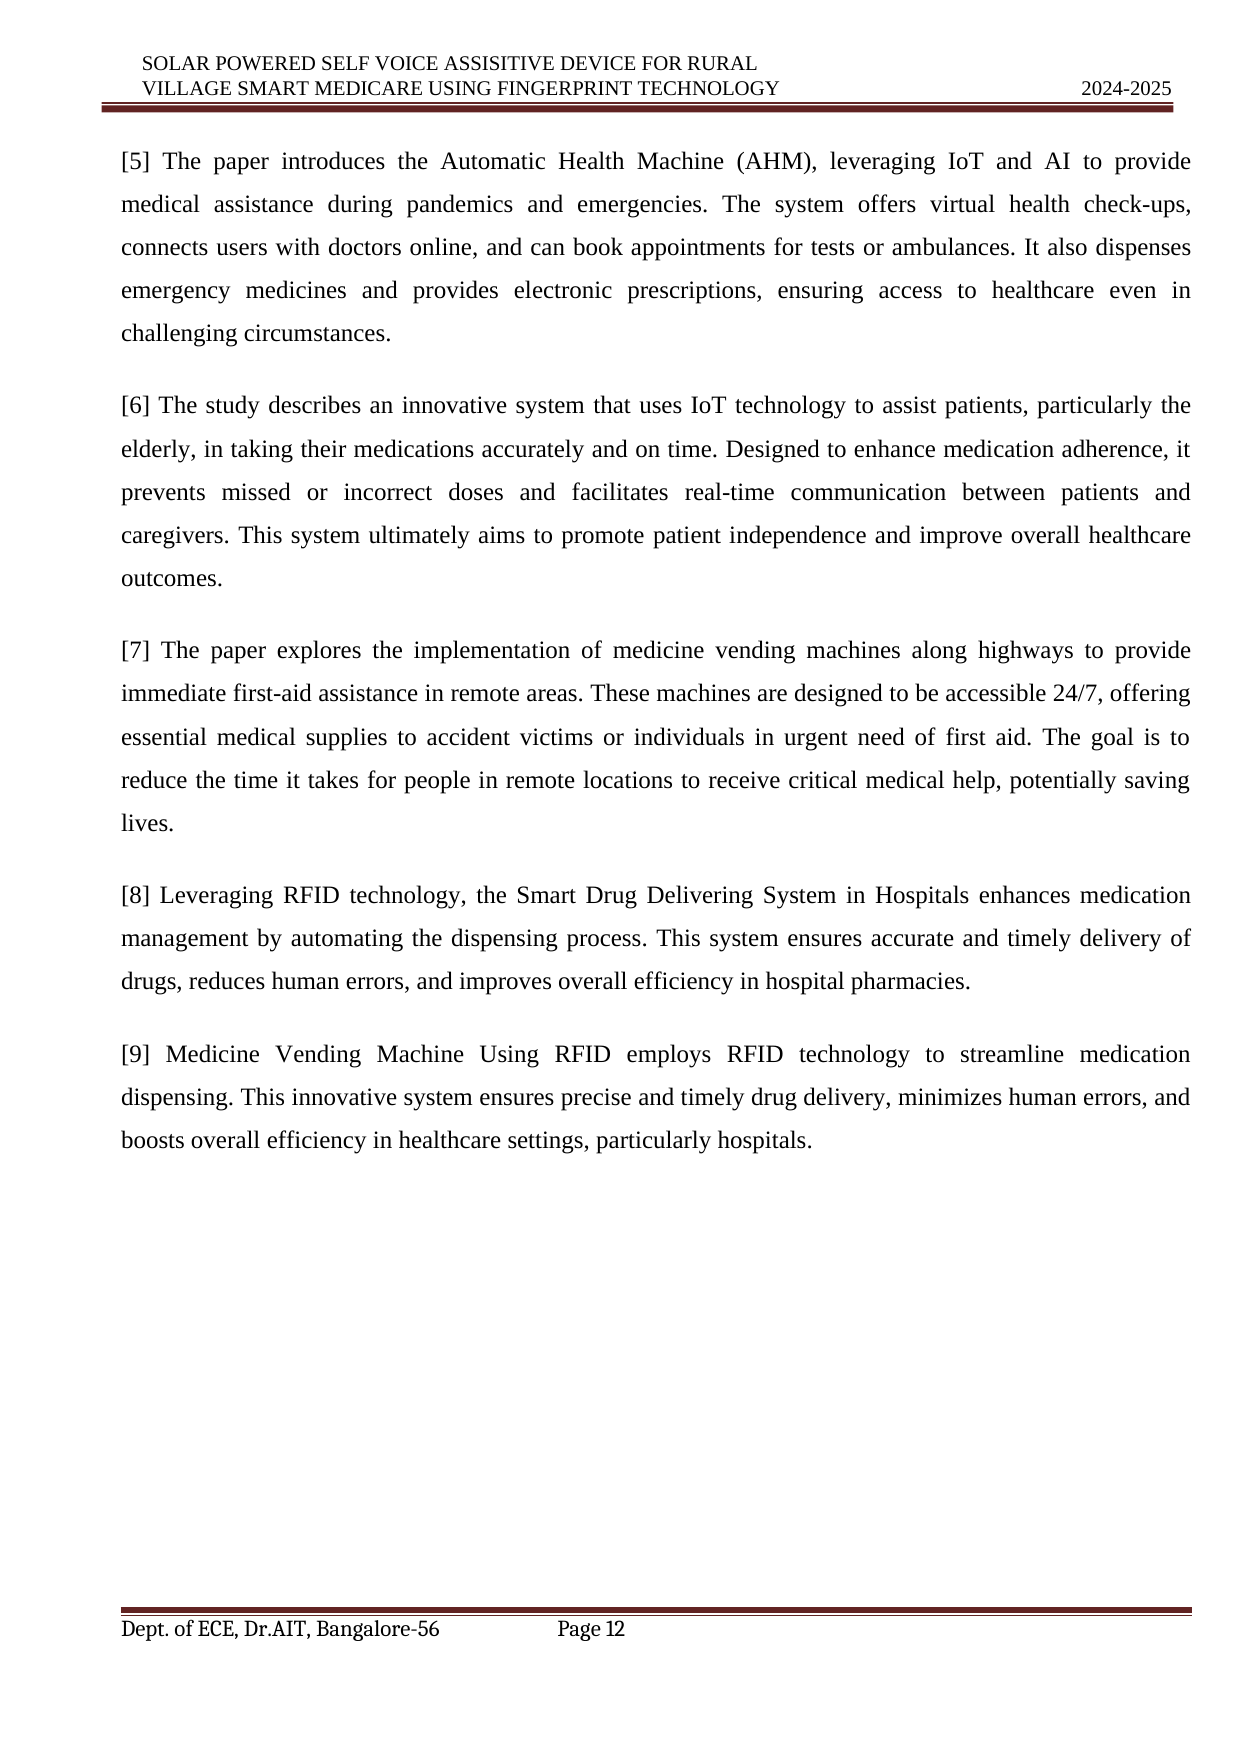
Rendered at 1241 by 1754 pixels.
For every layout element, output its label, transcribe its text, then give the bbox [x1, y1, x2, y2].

text [8] Leveraging RFID technology, the Smart Drug Delivering System in Hospitals enhances medication management by automating the dispensing process. This system ensures accurate and timely delivery of drugs, reduces human errors, and improves overall efficiency in hospital pharmacies. [121, 880, 1192, 995]
text [5] The paper introduces the Automatic Health Machine (AHM), leveraging IoT and AI to provide medical assistance during pandemics and emergencies. The system offers virtual health check-ups, connects users with doctors online, and can book appointments for tests or ambulances. It also dispenses emergency medicines and provides electronic prescriptions, ensuring access to healthcare even in challenging circumstances. [121, 146, 1192, 347]
text [7] The paper explores the implementation of medicine vending machines along highways to provide immediate first-aid assistance in remote areas. These machines are designed to be accessible 24/7, offering essential medical supplies to accident victims or individuals in urgent need of first aid. The goal is to reduce the time it takes for people in remote locations to receive critical medical help, potentially saving lives. [121, 635, 1192, 837]
text [9] Medicine Vending Machine Using RFID employs RFID technology to streamline medication dispensing. This innovative system ensures precise and timely drug delivery, minimizes human errors, and boosts overall efficiency in healthcare settings, particularly hospitals. [121, 1039, 1192, 1154]
text [6] The study describes an innovative system that uses IoT technology to assist patients, particularly the elderly, in taking their medications accurately and on time. Designed to enhance medication adherence, it prevents missed or incorrect doses and facilitates real-time communication between patients and caregivers. This system ultimately aims to promote patient independence and improve overall healthcare outcomes. [121, 391, 1192, 592]
